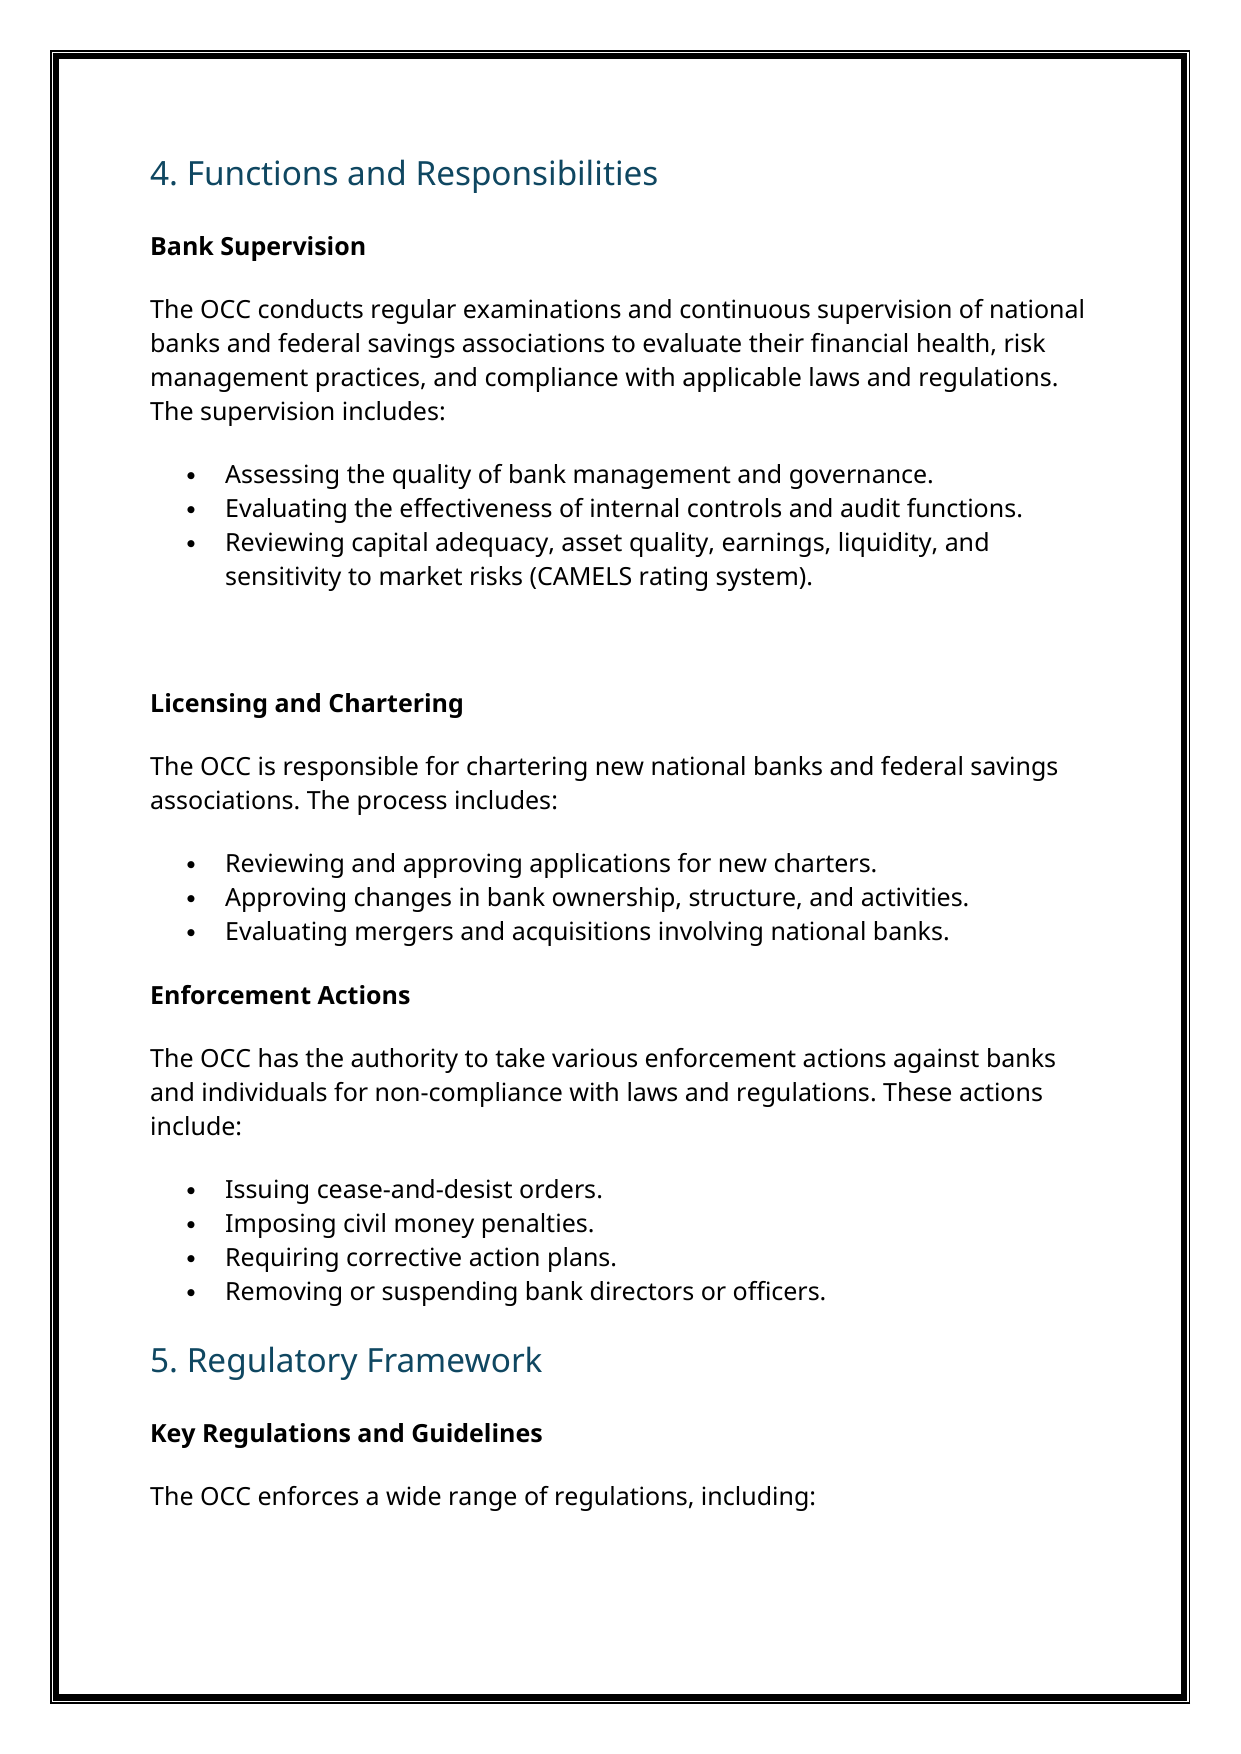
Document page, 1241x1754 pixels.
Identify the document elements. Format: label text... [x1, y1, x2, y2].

text Licensing and Chartering [150, 685, 1090, 719]
list Evaluating mergers and acquisitions involving national banks. [187, 914, 1090, 948]
text Enforcement Actions [150, 977, 1090, 1011]
list Requiring corrective action plans. [187, 1240, 1090, 1274]
list Reviewing and approving applications for new charters. [187, 846, 1090, 880]
text The OCC is responsible for chartering new national banks and federal savings associations. The process includes: [150, 749, 1090, 817]
list Issuing cease-and-desist orders. [187, 1172, 1090, 1206]
list Reviewing capital adequacy, asset quality, earnings, liquidity, and sensitivity to market risks (CAMELS rating system). [187, 525, 1090, 593]
list Approving changes in bank ownership, structure, and activities. [187, 880, 1090, 914]
text The OCC enforces a wide range of regulations, including: [150, 1479, 1090, 1513]
list Removing or suspending bank directors or officers. [187, 1274, 1090, 1308]
subtitle 4. Functions and Responsibilities [150, 150, 1090, 195]
text The OCC has the authority to take various enforcement actions against banks and individuals for non-compliance with laws and regulations. These actions include: [150, 1041, 1090, 1143]
list Evaluating the effectiveness of internal controls and audit functions. [187, 491, 1090, 525]
list Imposing civil money penalties. [187, 1206, 1090, 1240]
text Bank Supervision [150, 228, 1090, 262]
text The OCC conducts regular examinations and continuous supervision of national banks and federal savings associations to evaluate their financial health, risk management practices, and compliance with applicable laws and regulations. The supervision includes: [150, 291, 1090, 428]
list Assessing the quality of bank management and governance. [187, 457, 1090, 491]
subtitle 5. Regulatory Framework [150, 1337, 1090, 1383]
text Key Regulations and Guidelines [150, 1415, 1090, 1449]
